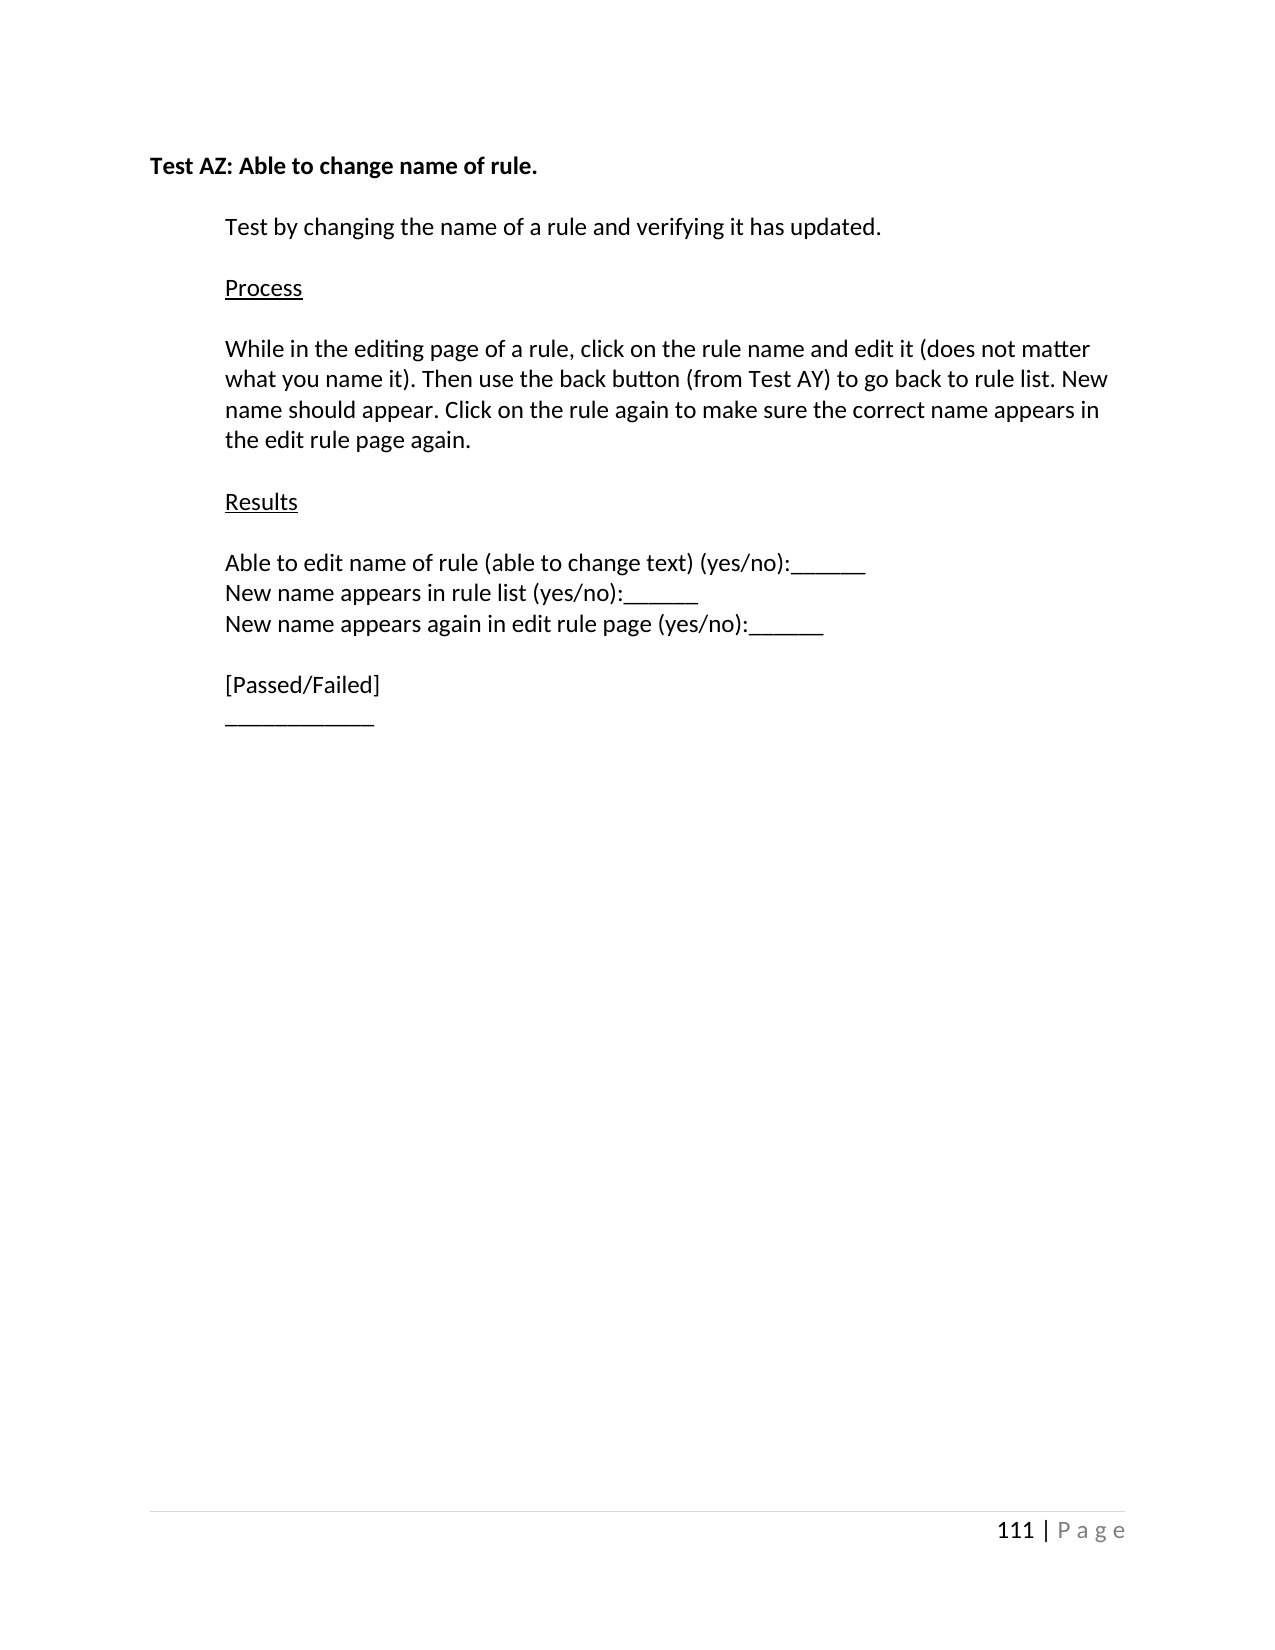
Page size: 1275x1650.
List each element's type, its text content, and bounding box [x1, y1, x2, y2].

text Process [150, 272, 1125, 303]
text New name appears again in edit rule page (yes/no):______ [225, 608, 1125, 638]
text Results [225, 486, 1125, 516]
text Able to edit name of rule (able to change text) (yes/no):______ [225, 547, 1125, 577]
text Test by changing the name of a rule and verifying it has updated. [150, 211, 1125, 242]
text While in the editing page of a rule, click on the rule name and edit it (does not matter what you name it). Then use the back button (from Test AY) to go back to rule list. New name should appear. Click on the rule again to make sure the correct name appears in the edit rule page again. [225, 333, 1125, 455]
text New name appears in rule list (yes/no):______ [225, 577, 1125, 608]
text ____________ [225, 699, 1125, 730]
list [Passed/Failed] [225, 669, 1125, 699]
text Test AZ: Able to change name of rule. [150, 150, 1125, 181]
